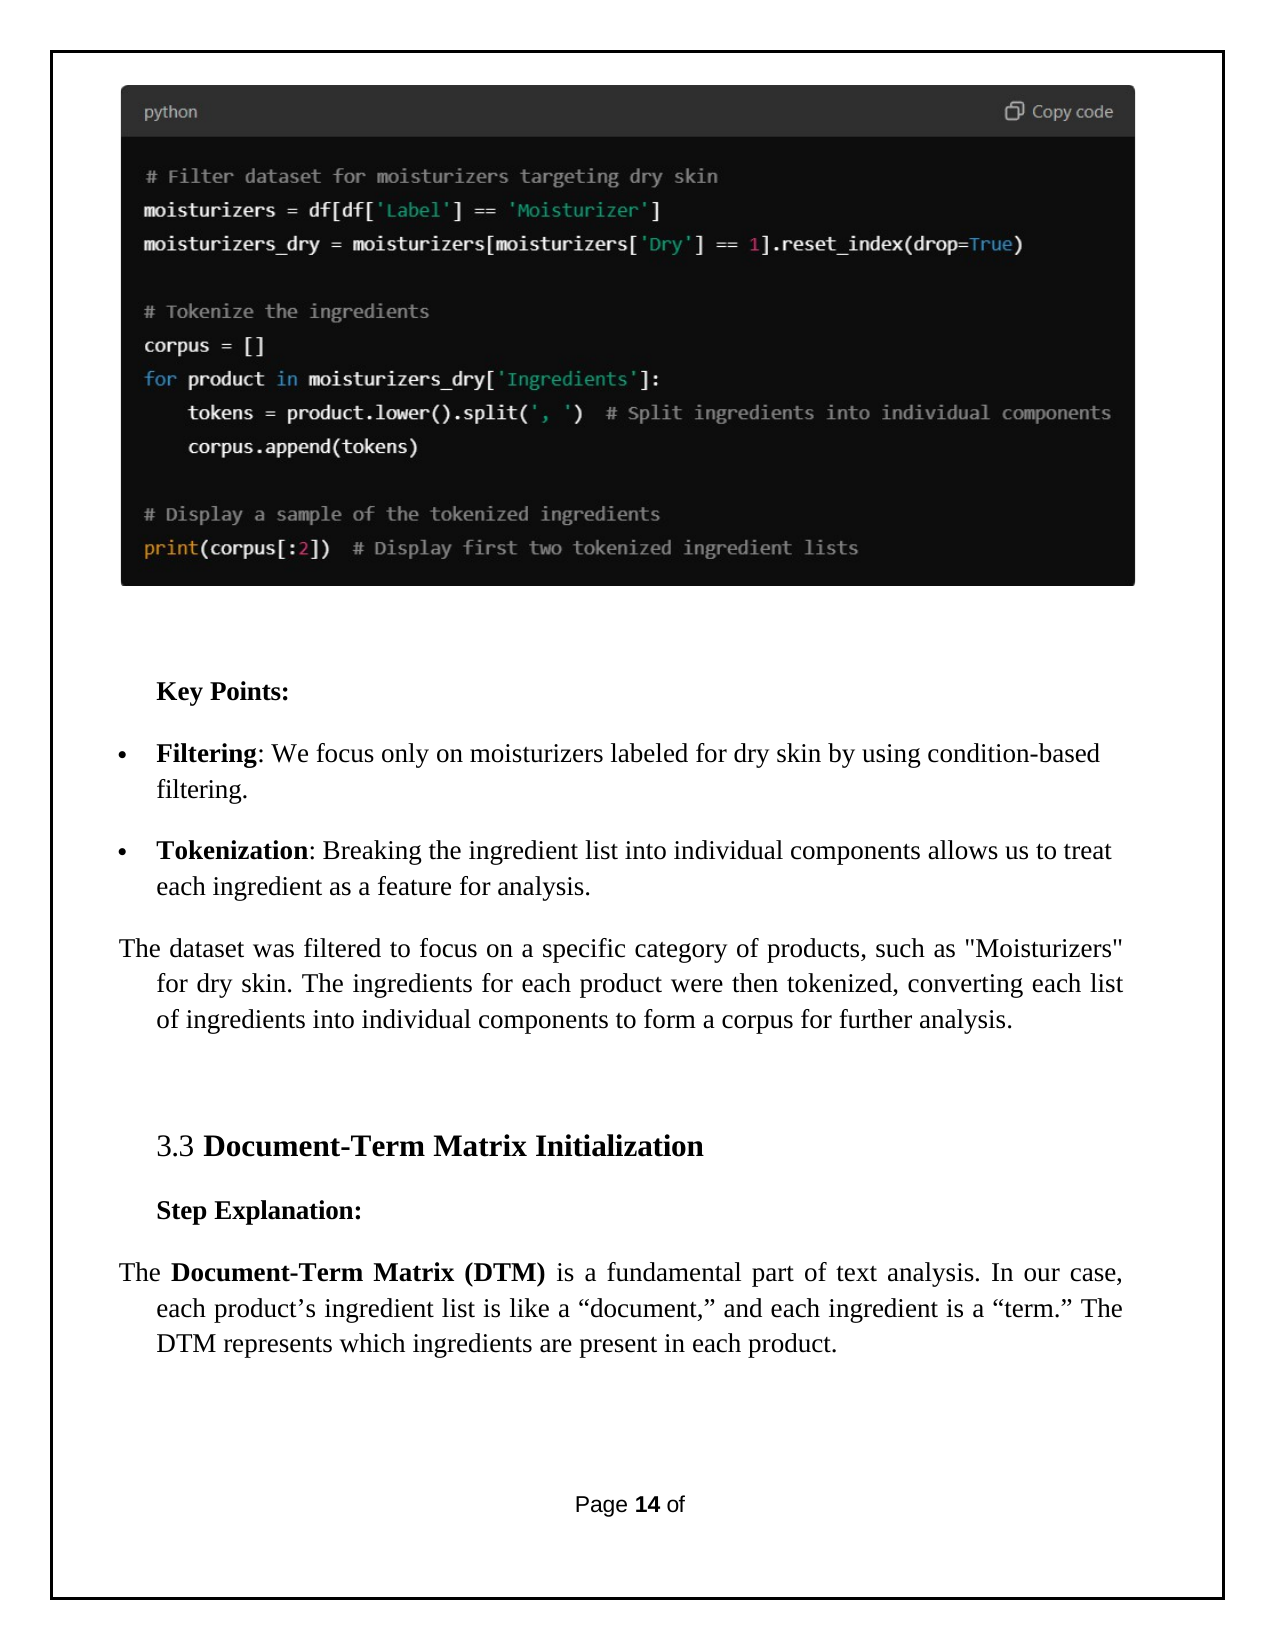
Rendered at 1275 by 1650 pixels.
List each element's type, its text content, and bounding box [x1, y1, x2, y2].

list Filtering: We focus only on moisturizers labeled for dry skin by using condition-based filtering. [119, 737, 1125, 804]
picture [120, 85, 1136, 586]
subtitle Key Points: [156, 675, 1200, 707]
text The Document-Term Matrix (DTM) is a fundamental part of text analysis. In our case, each product’s ingredient list is like a “document,” and each ingredient is a “term.” The DTM represents which ingredients are present in each product. [119, 1256, 1125, 1359]
subtitle Document-Term Matrix Initialization [156, 1127, 1200, 1163]
text The dataset was filtered to focus on a specific category of products, such as "Moisturizers" for dry skin. The ingredients for each product were then tokenized, converting each list of ingredients into individual components to form a corpus for further analysis. [119, 932, 1124, 1034]
list Tokenization: Breaking the ingredient list into individual components allows us to treat each ingredient as a feature for analysis. [119, 834, 1124, 901]
subtitle Step Explanation: [156, 1194, 1200, 1225]
